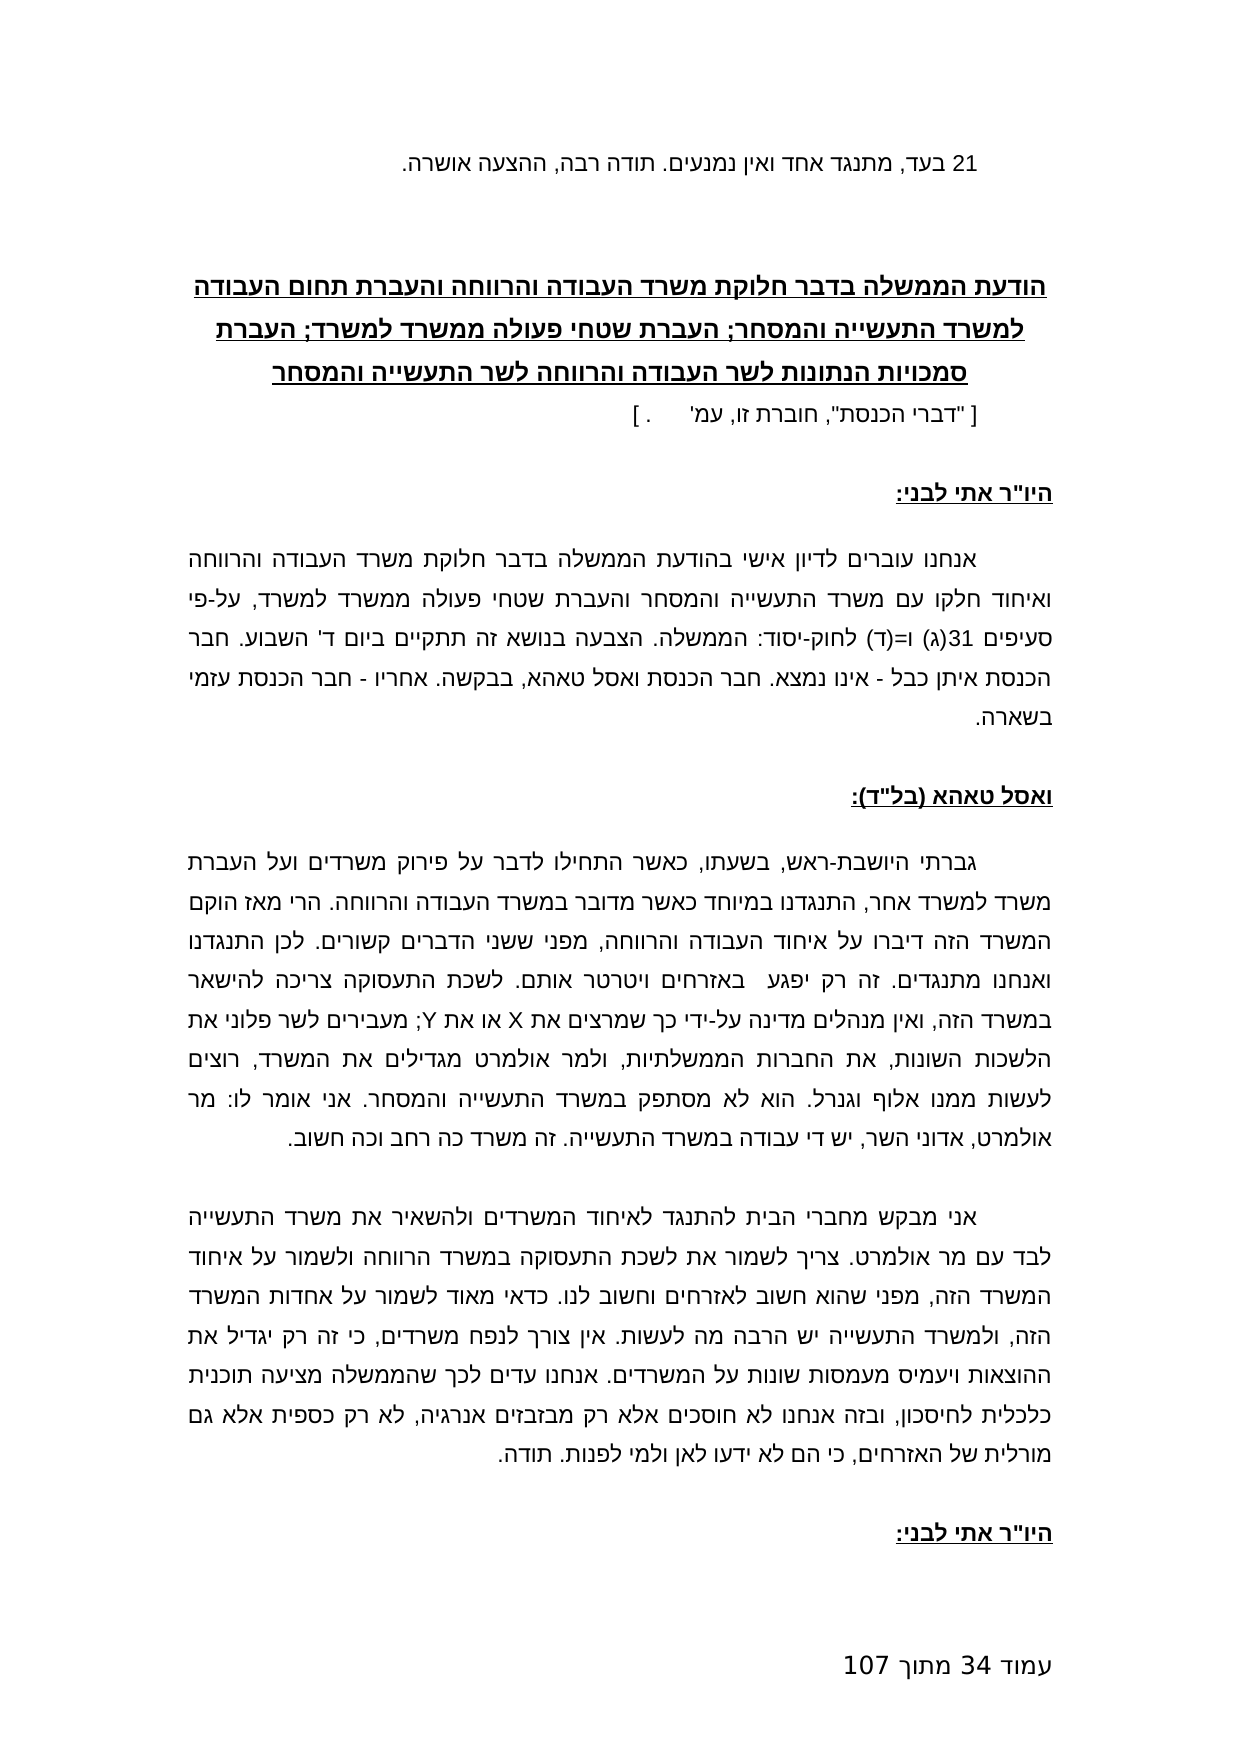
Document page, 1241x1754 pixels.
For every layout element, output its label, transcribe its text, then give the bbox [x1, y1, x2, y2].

text הודעת הממשלה בדבר חלוקת משרד העבודה והרווחה והעברת תחום העבודה למשרד התעשייה והמסחר; העברת שטחי פעולה ממשרד למשרד; העברת סמכויות הנתונות לשר העבודה והרווחה לשר התעשייה והמסחר [187, 272, 1053, 387]
text היו"ר אתי לבני: [187, 480, 1053, 507]
text היו"ר אתי לבני: [187, 1520, 1053, 1546]
text אנחנו עוברים לדיון אישי בהודעת הממשלה בדבר חלוקת משרד העבודה והרווחה ואיחוד חלקו עם משרד התעשייה והמסחר והעברת שטחי פעולה ממשרד למשרד, על-פי סעיפים 31(ג) ו=(ד) לחוק-יסוד: הממשלה. הצבעה בנושא זה תתקיים ביום ד' השבוע. חבר הכנסת איתן כבל - אינו נמצא. חבר הכנסת ואסל טאהא, בבקשה. אחריו - חבר הכנסת עזמי בשארה. [187, 546, 1053, 731]
text גברתי היושבת-ראש, בשעתו, כאשר התחילו לדבר על פירוק משרדים ועל העברת משרד למשרד אחר, התנגדנו במיוחד כאשר מדובר במשרד העבודה והרווחה. הרי מאז הוקם המשרד הזה דיברו על איחוד העבודה והרווחה, מפני ששני הדברים קשורים. לכן התנגדנו ואנחנו מתנגדים. זה רק יפגע באזרחים ויטרטר אותם. לשכת התעסוקה צריכה להישאר במשרד הזה, ואין מנהלים מדינה על-ידי כך שמרצים את X או את Y; מעבירים לשר פלוני את הלשכות השונות, את החברות הממשלתיות, ולמר אולמרט מגדילים את המשרד, רוצים לעשות ממנו אלוף וגנרל. הוא לא מסתפק במשרד התעשייה והמסחר. אני אומר לו: מר אולמרט, אדוני השר, יש די עבודה במשרד התעשייה. זה משרד כה רחב וכה חשוב. [187, 849, 1053, 1152]
text [ "דברי הכנסת", חוברת זו, עמ' . ] [187, 401, 1053, 428]
text ואסל טאהא (בל"ד): [187, 783, 1053, 809]
text אני מבקש מחברי הבית להתנגד לאיחוד המשרדים ולהשאיר את משרד התעשייה לבד עם מר אולמרט. צריך לשמור את לשכת התעסוקה במשרד הרווחה ולשמור על איחוד המשרד הזה, מפני שהוא חשוב לאזרחים וחשוב לנו. כדאי מאוד לשמור על אחדות המשרד הזה, ולמשרד התעשייה יש הרבה מה לעשות. אין צורך לנפח משרדים, כי זה רק יגדיל את ההוצאות ויעמיס מעמסות שונות על המשרדים. אנחנו עדים לכך שהממשלה מציעה תוכנית כלכלית לחיסכון, ובזה אנחנו לא חוסכים אלא רק מבזבזים אנרגיה, לא רק כספית אלא גם מורלית של האזרחים, כי הם לא ידעו לאן ולמי לפנות. תודה. [187, 1204, 1053, 1467]
text 21 בעד, מתנגד אחד ואין נמנעים. תודה רבה, ההצעה אושרה. [187, 150, 1053, 176]
